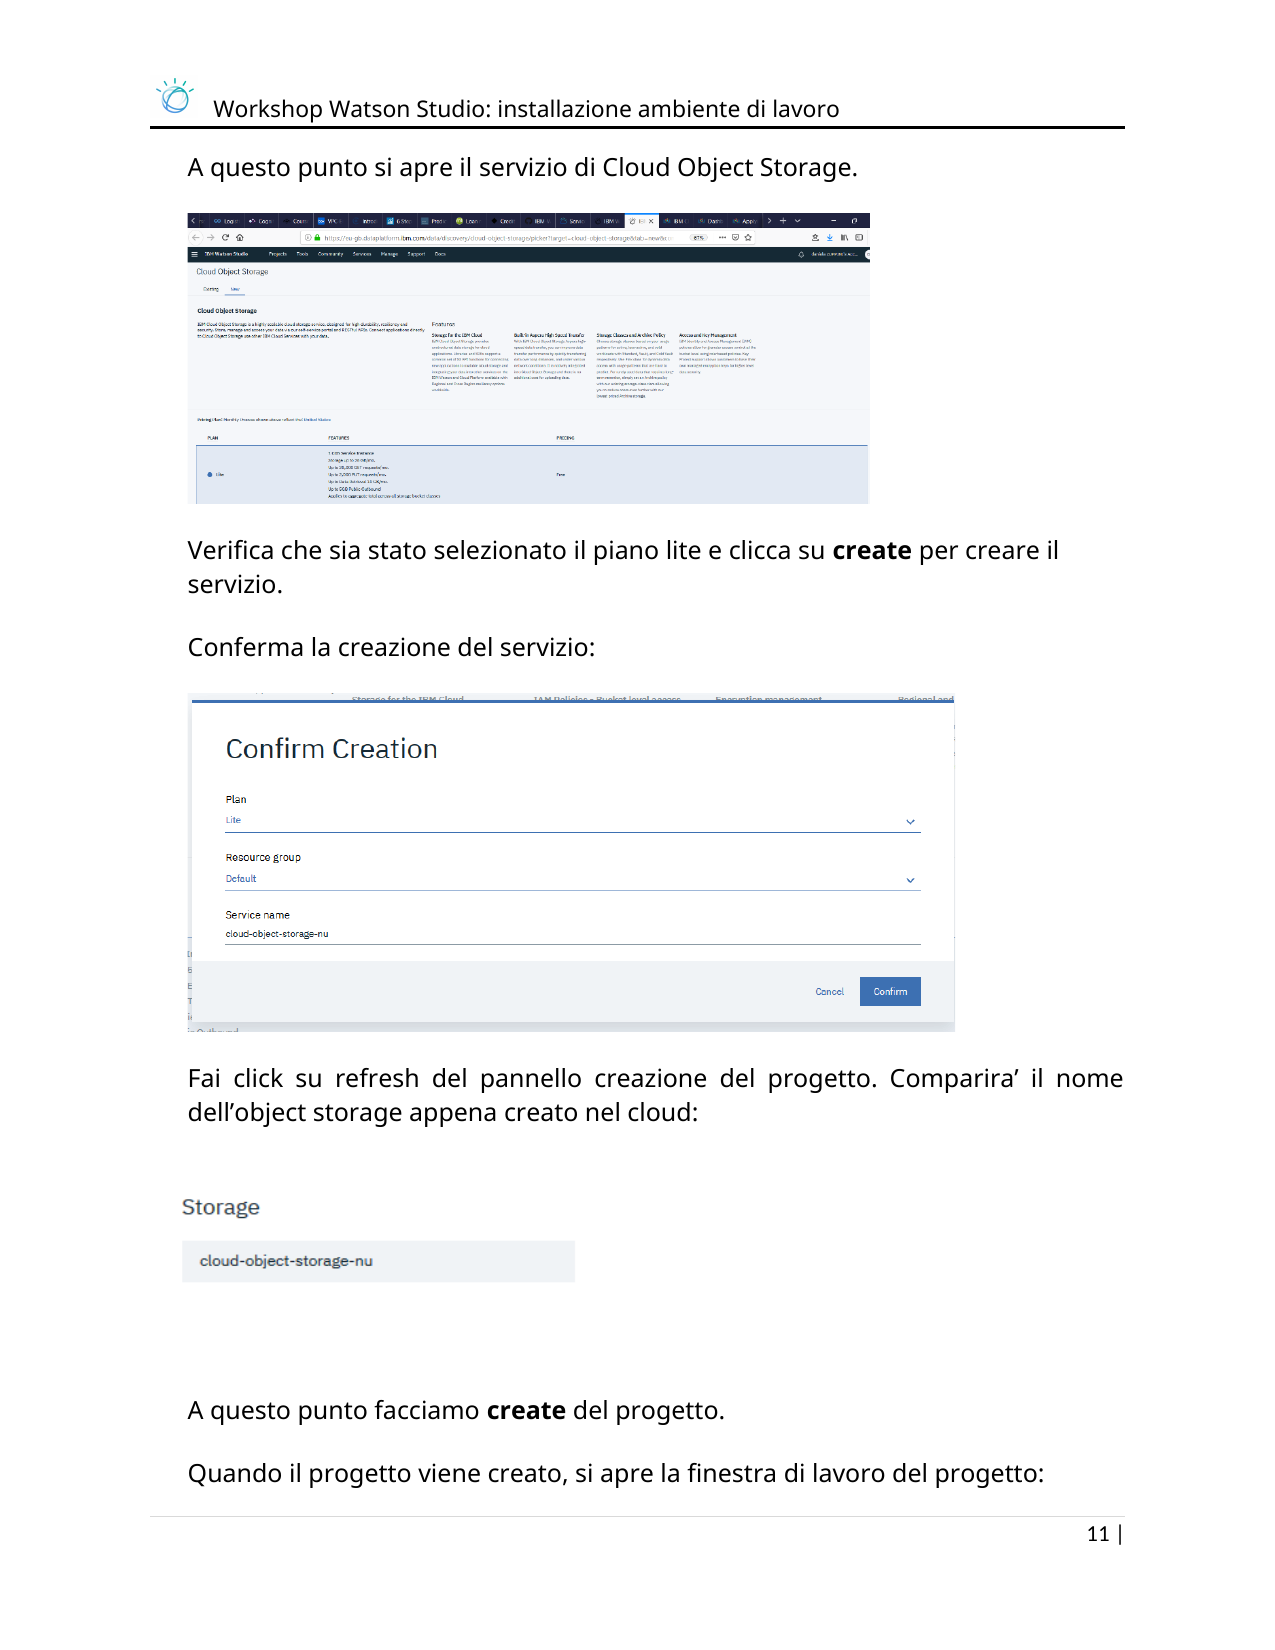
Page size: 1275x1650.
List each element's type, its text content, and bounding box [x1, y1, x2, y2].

picture [150, 75, 198, 118]
text Quando il progetto viene creato, si apre la finestra di lavoro del progetto: [187, 1456, 1125, 1489]
picture [187, 693, 955, 1032]
text Conferma la creazione del servizio: [187, 630, 1125, 664]
picture [187, 213, 870, 504]
text A questo punto si apre il servizio di Cloud Object Storage. [187, 150, 1125, 184]
text Fai click su refresh del pannello creazione del progetto. Comparira’ il nome dell’object storage appena creato nel cloud: [187, 1061, 1125, 1129]
text A questo punto facciamo create del progetto. [187, 1392, 1125, 1426]
text Verifica che sia stato selezionato il piano lite e clicca su create per creare il servizio. [187, 533, 1125, 601]
picture [150, 1158, 644, 1364]
